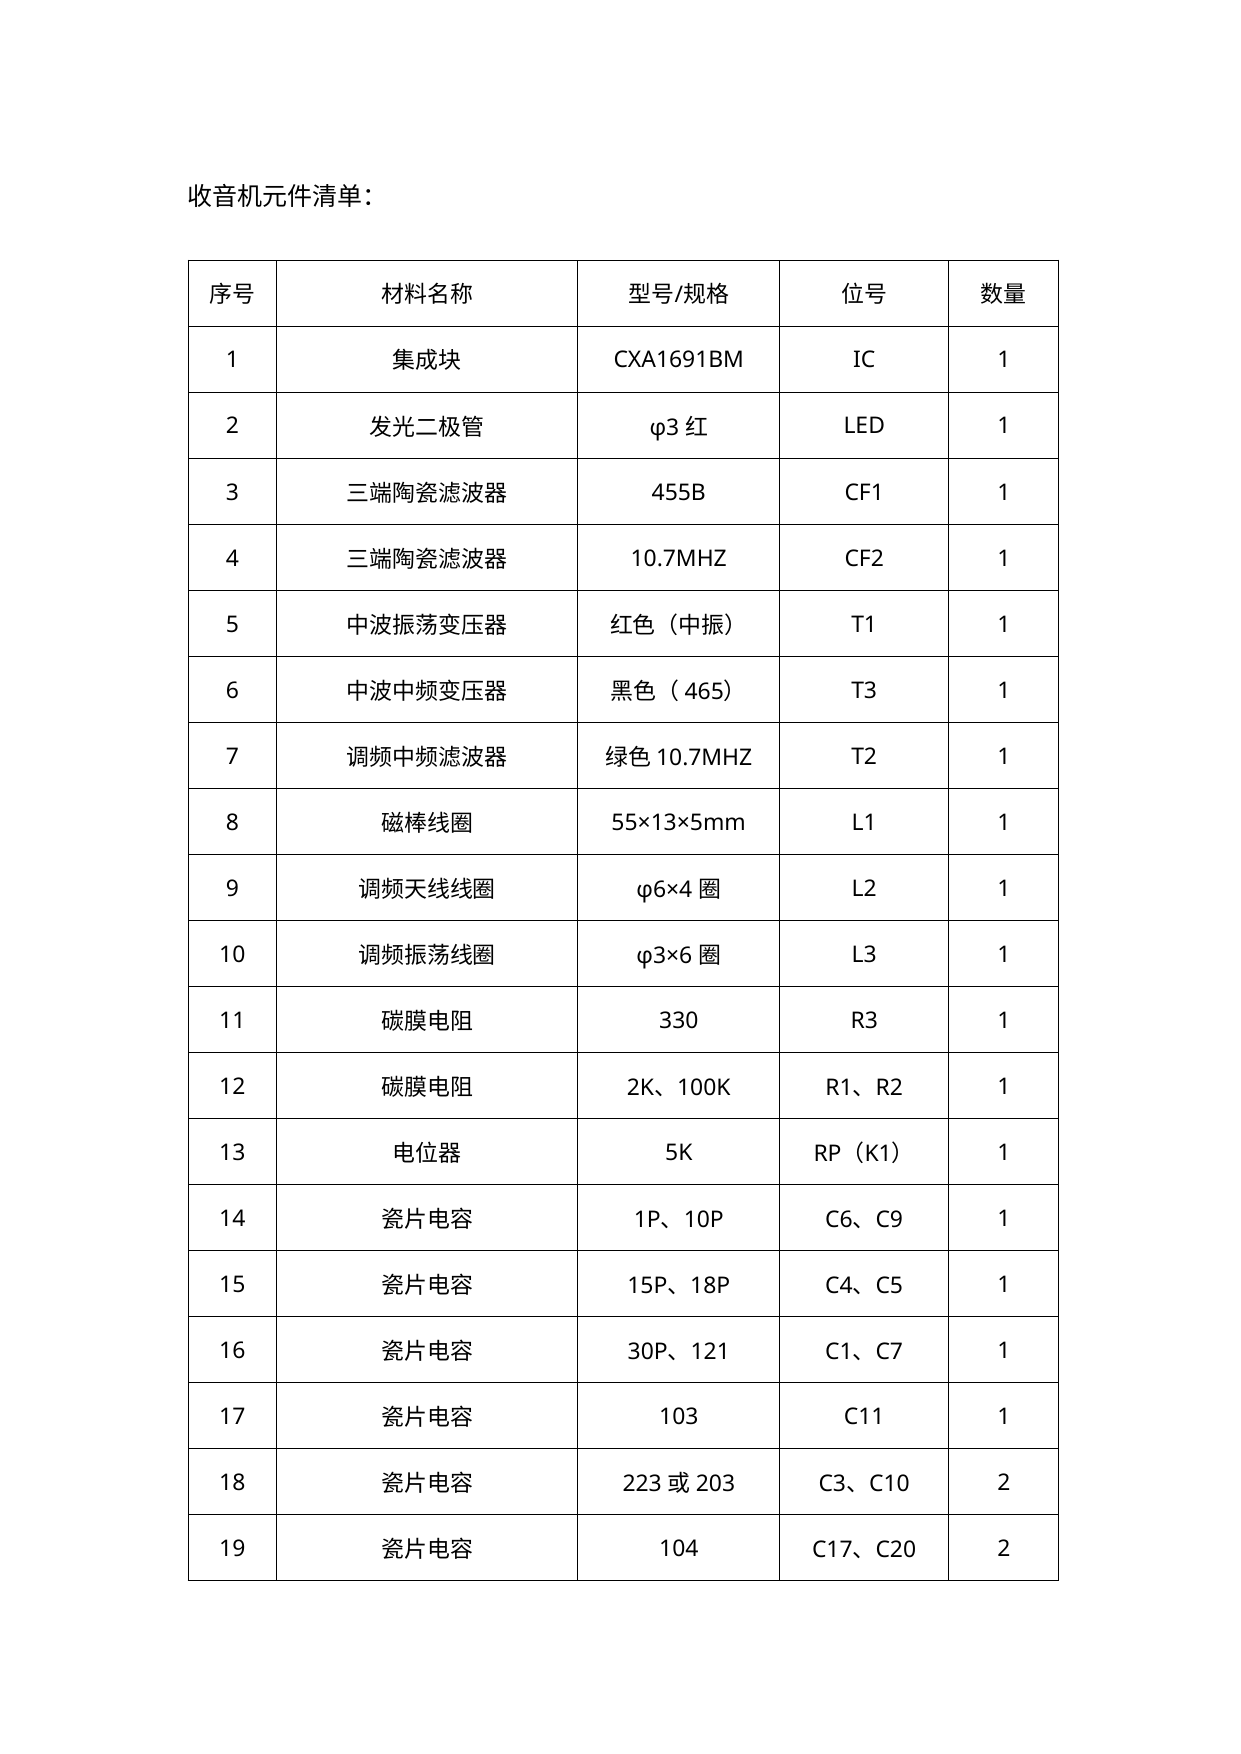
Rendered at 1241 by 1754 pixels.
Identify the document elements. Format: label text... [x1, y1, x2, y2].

table_cell 15P、18P [578, 1251, 779, 1316]
text 收音机元件清单： [187, 162, 1053, 227]
table_cell 瓷片电容 [277, 1515, 577, 1580]
table_cell 7 [189, 723, 276, 788]
table_cell C6、C9 [780, 1185, 948, 1250]
table_cell 2K、100K [578, 1053, 779, 1118]
table_cell 330 [578, 987, 779, 1052]
table_cell L1 [780, 789, 948, 854]
table_cell φ6×4 圈 [578, 855, 779, 920]
table_cell 1P、10P [578, 1185, 779, 1250]
table_cell 55×13×5mm [578, 789, 779, 854]
table_cell 调频振荡线圈 [277, 921, 577, 986]
table_cell C11 [780, 1383, 948, 1448]
table_cell 黑色（ 465） [578, 657, 779, 722]
table_cell CF1 [780, 459, 948, 524]
table_cell 223 或 203 [578, 1449, 779, 1514]
table_cell 10 [189, 921, 276, 986]
table_cell 104 [578, 1515, 779, 1580]
table_cell CF2 [780, 525, 948, 590]
table_cell 1 [949, 1053, 1058, 1118]
table_cell 13 [189, 1119, 276, 1184]
table_cell 绿色 10.7MHZ [578, 723, 779, 788]
table_cell 瓷片电容 [277, 1185, 577, 1250]
table_cell 1 [949, 591, 1058, 656]
table_cell IC [780, 327, 948, 392]
table_cell 碳膜电阻 [277, 1053, 577, 1118]
table_cell 16 [189, 1317, 276, 1382]
table_cell 5 [189, 591, 276, 656]
table_header 型号/规格 [578, 261, 779, 326]
table_cell 1 [949, 327, 1058, 392]
table_header 材料名称 [277, 261, 577, 326]
table_cell C3、C10 [780, 1449, 948, 1514]
table_cell 集成块 [277, 327, 577, 392]
table_cell RP（K1） [780, 1119, 948, 1184]
table_cell C17、C20 [780, 1515, 948, 1580]
table_cell 碳膜电阻 [277, 987, 577, 1052]
table_cell 调频中频滤波器 [277, 723, 577, 788]
table_cell 1 [949, 525, 1058, 590]
table_cell 1 [949, 393, 1058, 458]
table_cell 红色（中振） [578, 591, 779, 656]
table_cell 12 [189, 1053, 276, 1118]
table_cell C4、C5 [780, 1251, 948, 1316]
table_cell T1 [780, 591, 948, 656]
table_cell 1 [189, 327, 276, 392]
table_header 位号 [780, 261, 948, 326]
table_cell 瓷片电容 [277, 1317, 577, 1382]
table_cell 3 [189, 459, 276, 524]
table_cell 瓷片电容 [277, 1383, 577, 1448]
table_cell L3 [780, 921, 948, 986]
table_cell 15 [189, 1251, 276, 1316]
table_cell 17 [189, 1383, 276, 1448]
table_cell 调频天线线圈 [277, 855, 577, 920]
table_cell 10.7MHZ [578, 525, 779, 590]
table_header 数量 [949, 261, 1058, 326]
table_cell 1 [949, 987, 1058, 1052]
table_cell LED [780, 393, 948, 458]
table_cell 三端陶瓷滤波器 [277, 525, 577, 590]
table_cell R3 [780, 987, 948, 1052]
table_cell 三端陶瓷滤波器 [277, 459, 577, 524]
table_cell L2 [780, 855, 948, 920]
table_cell 5K [578, 1119, 779, 1184]
table_cell 9 [189, 855, 276, 920]
table_cell φ3×6 圈 [578, 921, 779, 986]
table_cell 1 [949, 921, 1058, 986]
table_cell R1、R2 [780, 1053, 948, 1118]
table_cell 瓷片电容 [277, 1449, 577, 1514]
table_cell 1 [949, 459, 1058, 524]
table_header 序号 [189, 261, 276, 326]
table_cell 2 [949, 1515, 1058, 1580]
table_cell 4 [189, 525, 276, 590]
table_cell CXA1691BM [578, 327, 779, 392]
table_cell 中波振荡变压器 [277, 591, 577, 656]
table_cell 磁棒线圈 [277, 789, 577, 854]
table_cell 2 [949, 1449, 1058, 1514]
table_cell 14 [189, 1185, 276, 1250]
table_cell C1、C7 [780, 1317, 948, 1382]
table_cell 1 [949, 855, 1058, 920]
table_cell 2 [189, 393, 276, 458]
table_cell 455B [578, 459, 779, 524]
table_cell T3 [780, 657, 948, 722]
table_cell φ3 红 [578, 393, 779, 458]
table_cell 1 [949, 1119, 1058, 1184]
table_cell 1 [949, 1251, 1058, 1316]
table_cell 发光二极管 [277, 393, 577, 458]
table_cell 瓷片电容 [277, 1251, 577, 1316]
table_cell 1 [949, 1383, 1058, 1448]
table_cell 1 [949, 789, 1058, 854]
table_cell 1 [949, 1317, 1058, 1382]
table_cell 18 [189, 1449, 276, 1514]
table_cell 1 [949, 657, 1058, 722]
table_cell 11 [189, 987, 276, 1052]
table_cell 电位器 [277, 1119, 577, 1184]
table_cell 30P、121 [578, 1317, 779, 1382]
table_cell 103 [578, 1383, 779, 1448]
table_cell 1 [949, 1185, 1058, 1250]
table_cell 中波中频变压器 [277, 657, 577, 722]
table_cell 8 [189, 789, 276, 854]
table_cell 19 [189, 1515, 276, 1580]
table_cell 6 [189, 657, 276, 722]
table_cell 1 [949, 723, 1058, 788]
table_cell T2 [780, 723, 948, 788]
